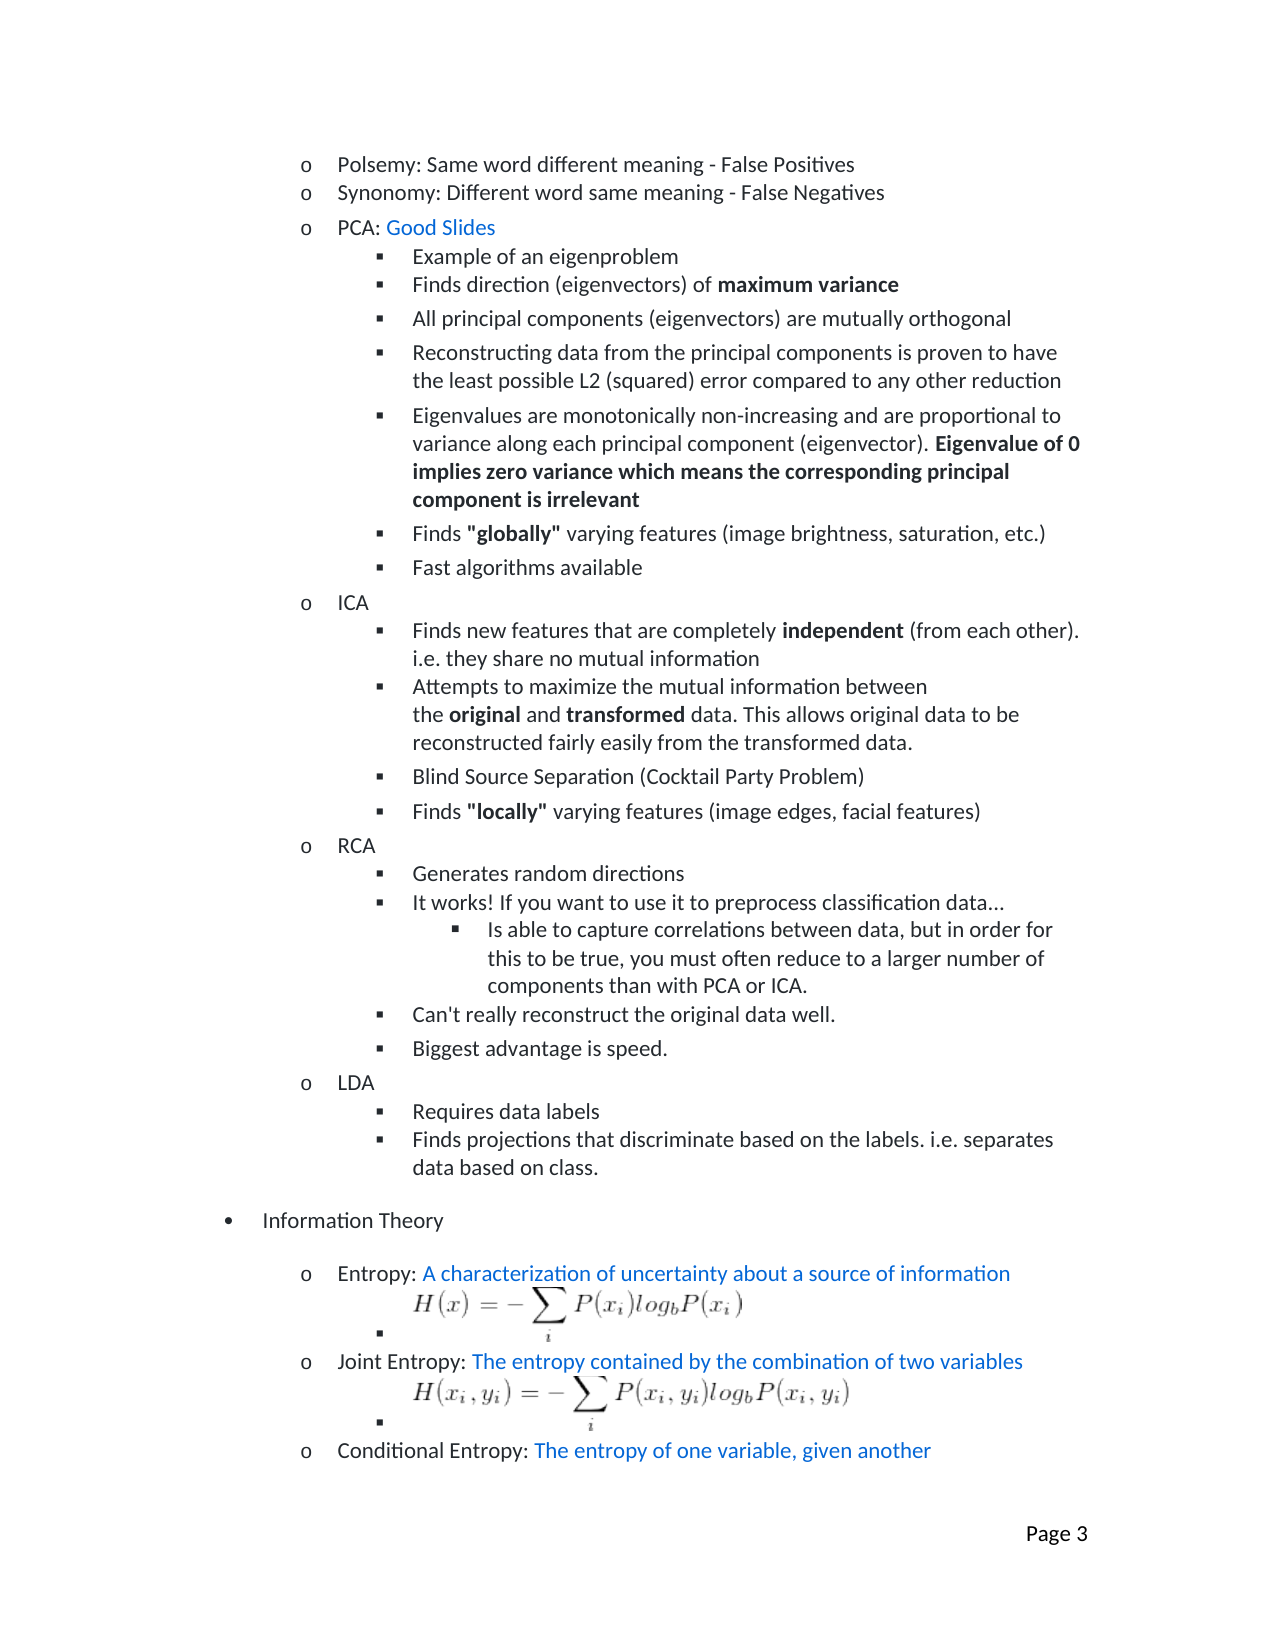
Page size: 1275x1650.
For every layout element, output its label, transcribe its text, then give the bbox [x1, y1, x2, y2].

list Can't really reconstruct the original data well. [375, 1000, 1087, 1028]
list Is able to capture correlations between data, but in order for this to be true, you must often reduce to a larger number of components than with PCA or ICA. [450, 916, 1087, 1000]
picture [412, 1376, 849, 1431]
list Blind Source Separation (Cocktail Party Problem) [375, 762, 1087, 791]
list ICA [300, 588, 1087, 616]
list Information Theory [225, 1206, 1087, 1234]
list Entropy: A characterization of uncertainty about a source of information [300, 1259, 1087, 1287]
list All principal components (eigenvectors) are mutually orthogonal [375, 304, 1087, 332]
list Finds projections that discriminate based on the labels. i.e. separates data based on class. [375, 1125, 1087, 1181]
list Requires data labels [375, 1097, 1087, 1125]
list Conditional Entropy: The entropy of one variable, given another [300, 1436, 1087, 1465]
list It works! If you want to use it to preprocess classification data... [375, 888, 1087, 916]
list Attempts to maximize the mutual information between the original and transformed data. This allows original data to be reconstructed fairly easily from the transformed data. [375, 672, 1087, 756]
list Polsemy: Same word different meaning - False Positives [300, 150, 1087, 178]
list Eigenvalues are monotonically non-increasing and are proportional to variance along each principal component (eigenvector). Eigenvalue of 0 implies zero variance which means the corresponding principal component is irrelevant [375, 401, 1087, 513]
list Finds "globally" varying features (image brightness, saturation, etc.) [375, 519, 1087, 547]
list Fast algorithms available [375, 553, 1087, 581]
list Biggest advantage is speed. [375, 1034, 1087, 1062]
picture [412, 1287, 742, 1342]
list Joint Entropy: The entropy contained by the combination of two variables [300, 1347, 1087, 1376]
list PCA: Good Slides [300, 213, 1087, 242]
list Finds direction (eigenvectors) of maximum variance [375, 270, 1087, 298]
list LDA [300, 1068, 1087, 1097]
list Example of an eigenproblem [375, 242, 1087, 270]
list RCA [300, 831, 1087, 859]
list Generates random directions [375, 859, 1087, 888]
list Synonomy: Different word same meaning - False Negatives [300, 178, 1087, 207]
list Finds new features that are completely independent (from each other). i.e. they share no mutual information [375, 616, 1087, 672]
list Finds "locally" varying features (image edges, facial features) [375, 797, 1087, 825]
list Reconstructing data from the principal components is proven to have the least possible L2 (squared) error compared to any other reduction [375, 338, 1087, 394]
